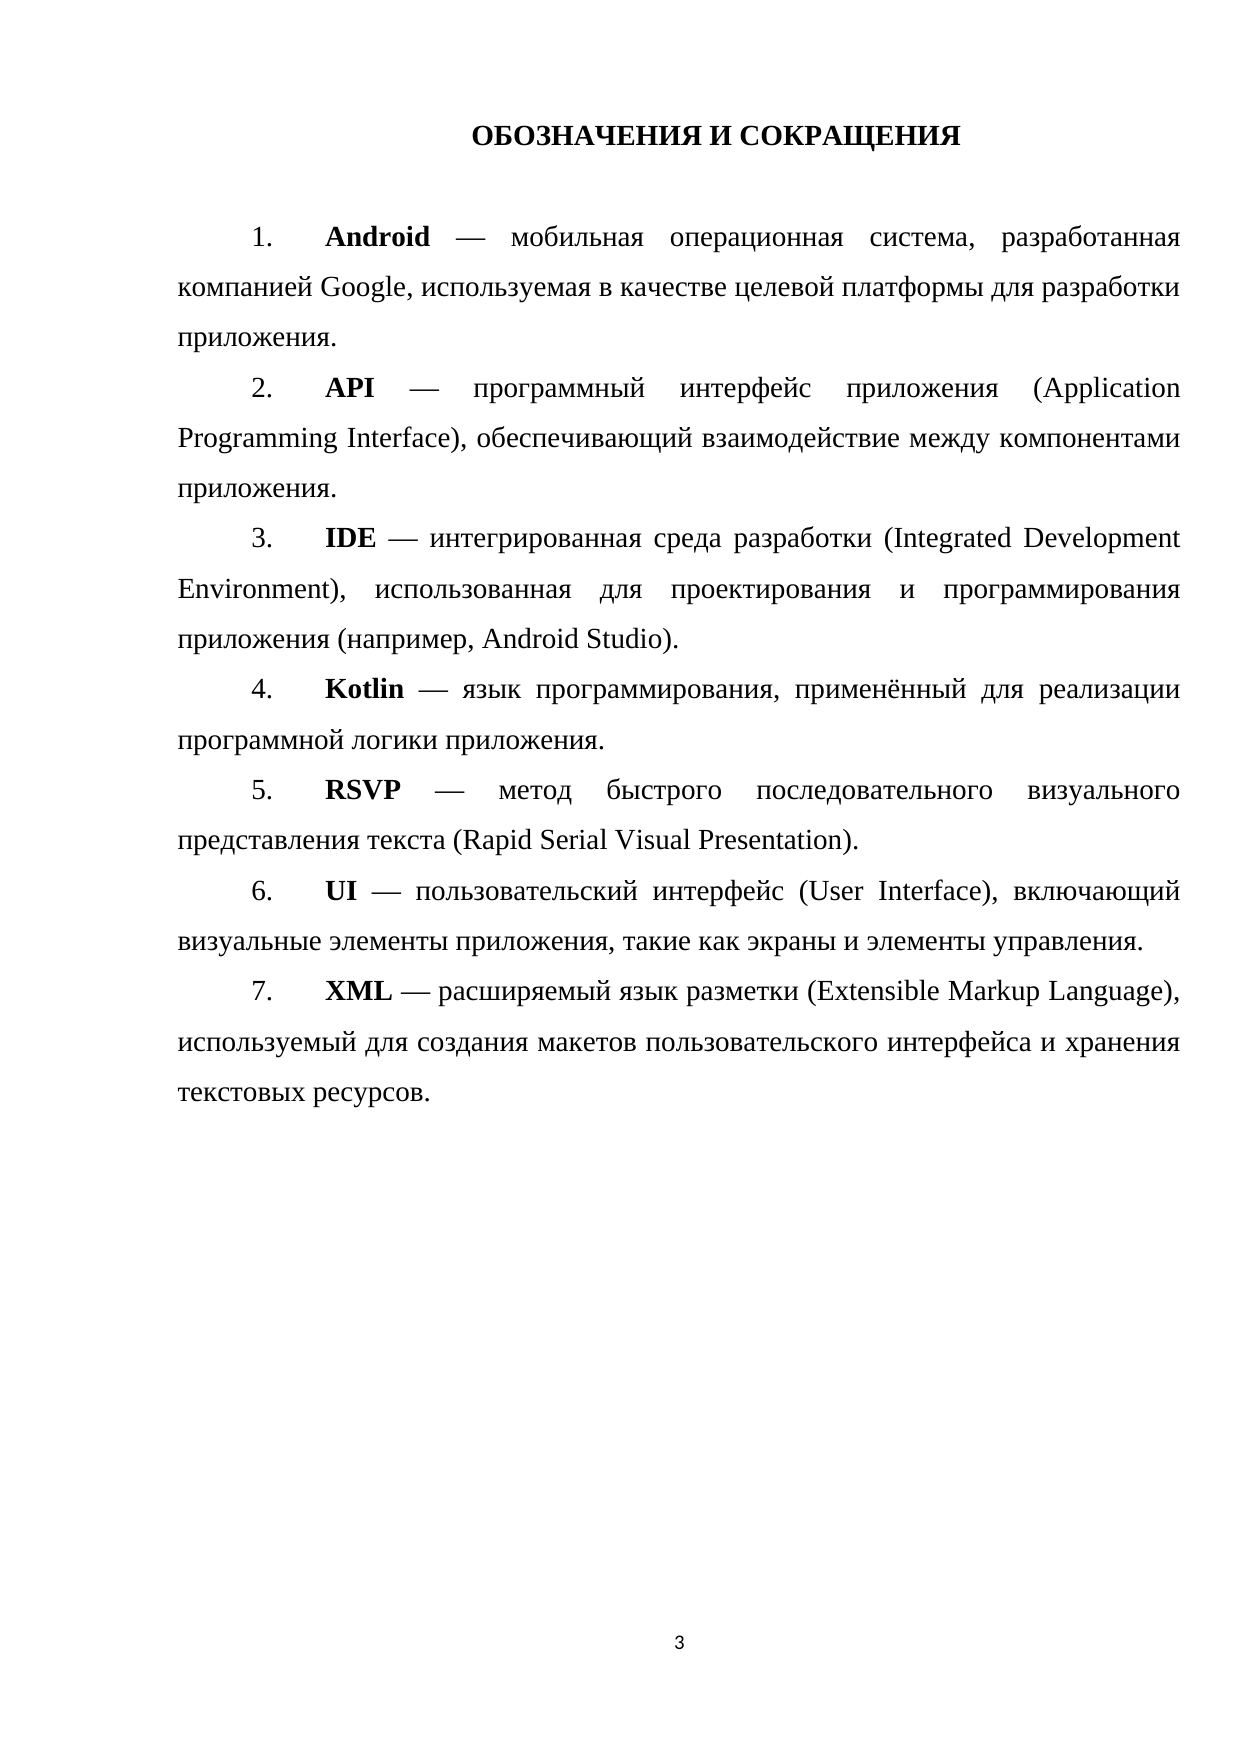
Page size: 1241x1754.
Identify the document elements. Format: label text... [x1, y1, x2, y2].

list Kotlin — язык программирования, применённый для реализации программной логики приложения. [177, 672, 1181, 755]
list IDE — интегрированная среда разработки (Integrated Development Environment), использованная для проектирования и программирования приложения (например, Android Studio). [177, 521, 1181, 655]
list API — программный интерфейс приложения (Application Programming Interface), обеспечивающий взаимодействие между компонентами приложения. [177, 370, 1181, 504]
list Android — мобильная операционная система, разработанная компанией Google, используемая в качестве целевой платформы для разработки приложения. [177, 219, 1181, 353]
text ОБОЗНАЧЕНИЯ И СОКРАЩЕНИЯ [177, 118, 1181, 152]
list UI — пользовательский интерфейс (User Interface), включающий визуальные элементы приложения, такие как экраны и элементы управления. [177, 873, 1181, 957]
list XML — расширяемый язык разметки (Extensible Markup Language), используемый для создания макетов пользовательского интерфейса и хранения текстовых ресурсов. [177, 973, 1181, 1108]
list RSVP — метод быстрого последовательного визуального представления текста (Rapid Serial Visual Presentation). [177, 772, 1181, 856]
